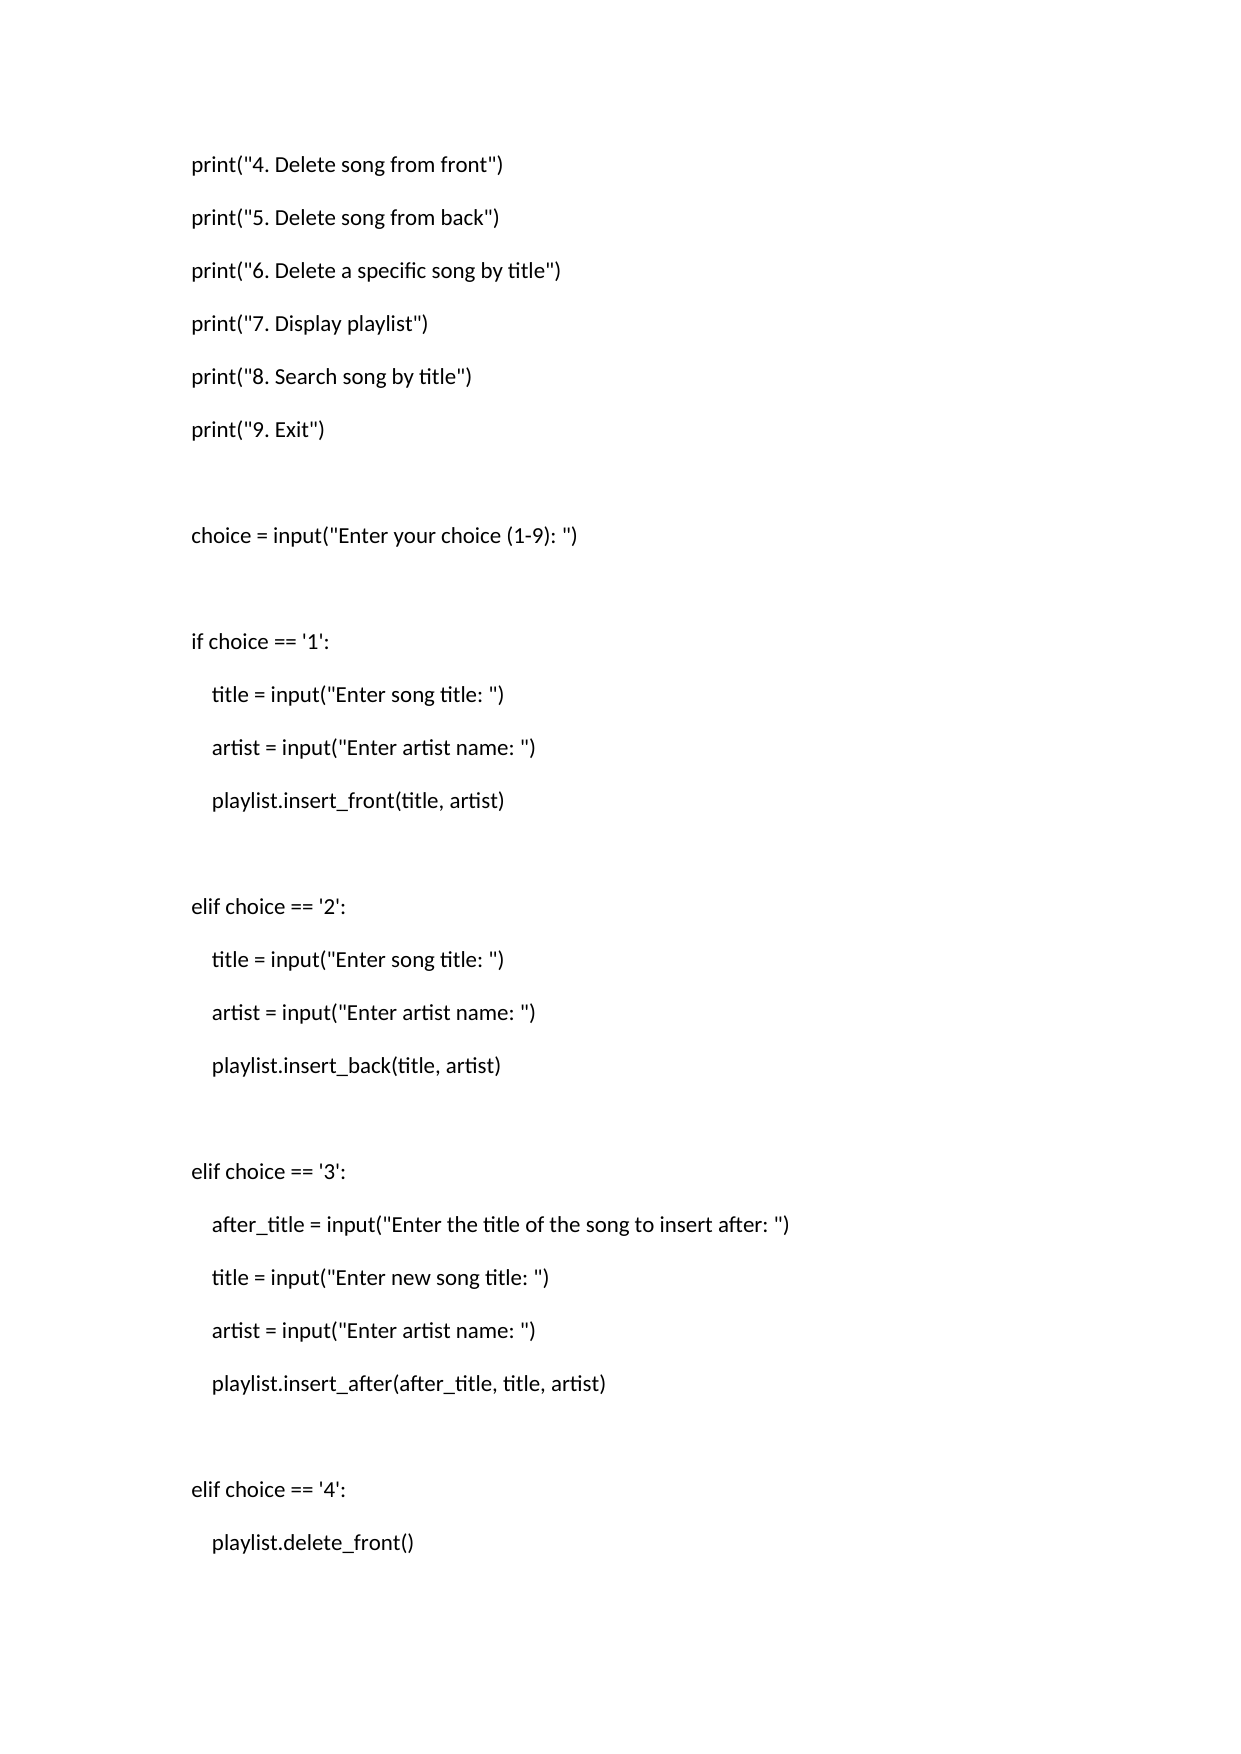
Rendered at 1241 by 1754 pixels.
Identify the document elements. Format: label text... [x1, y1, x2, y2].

text choice = input("Enter your choice (1-9): ") [150, 521, 1090, 549]
text elif choice == '2': [150, 892, 1090, 920]
text print("4. Delete song from front") [150, 150, 1090, 178]
text elif choice == '3': [150, 1157, 1090, 1185]
text print("6. Delete a specific song by title") [150, 256, 1090, 284]
text artist = input("Enter artist name: ") [150, 1316, 1090, 1344]
text title = input("Enter song title: ") [150, 945, 1090, 973]
text playlist.insert_back(title, artist) [150, 1051, 1090, 1079]
text print("5. Delete song from back") [150, 203, 1090, 231]
text if choice == '1': [150, 627, 1090, 655]
text playlist.delete_front() [150, 1528, 1090, 1557]
text print("9. Exit") [150, 415, 1090, 443]
text playlist.insert_after(after_title, title, artist) [150, 1369, 1090, 1397]
text after_title = input("Enter the title of the song to insert after: ") [150, 1210, 1090, 1238]
text artist = input("Enter artist name: ") [150, 998, 1090, 1026]
text playlist.insert_front(title, artist) [150, 786, 1090, 814]
text artist = input("Enter artist name: ") [150, 733, 1090, 761]
text title = input("Enter new song title: ") [150, 1263, 1090, 1291]
text elif choice == '4': [150, 1476, 1090, 1503]
text title = input("Enter song title: ") [150, 680, 1090, 708]
text print("7. Display playlist") [150, 309, 1090, 337]
text print("8. Search song by title") [150, 362, 1090, 390]
